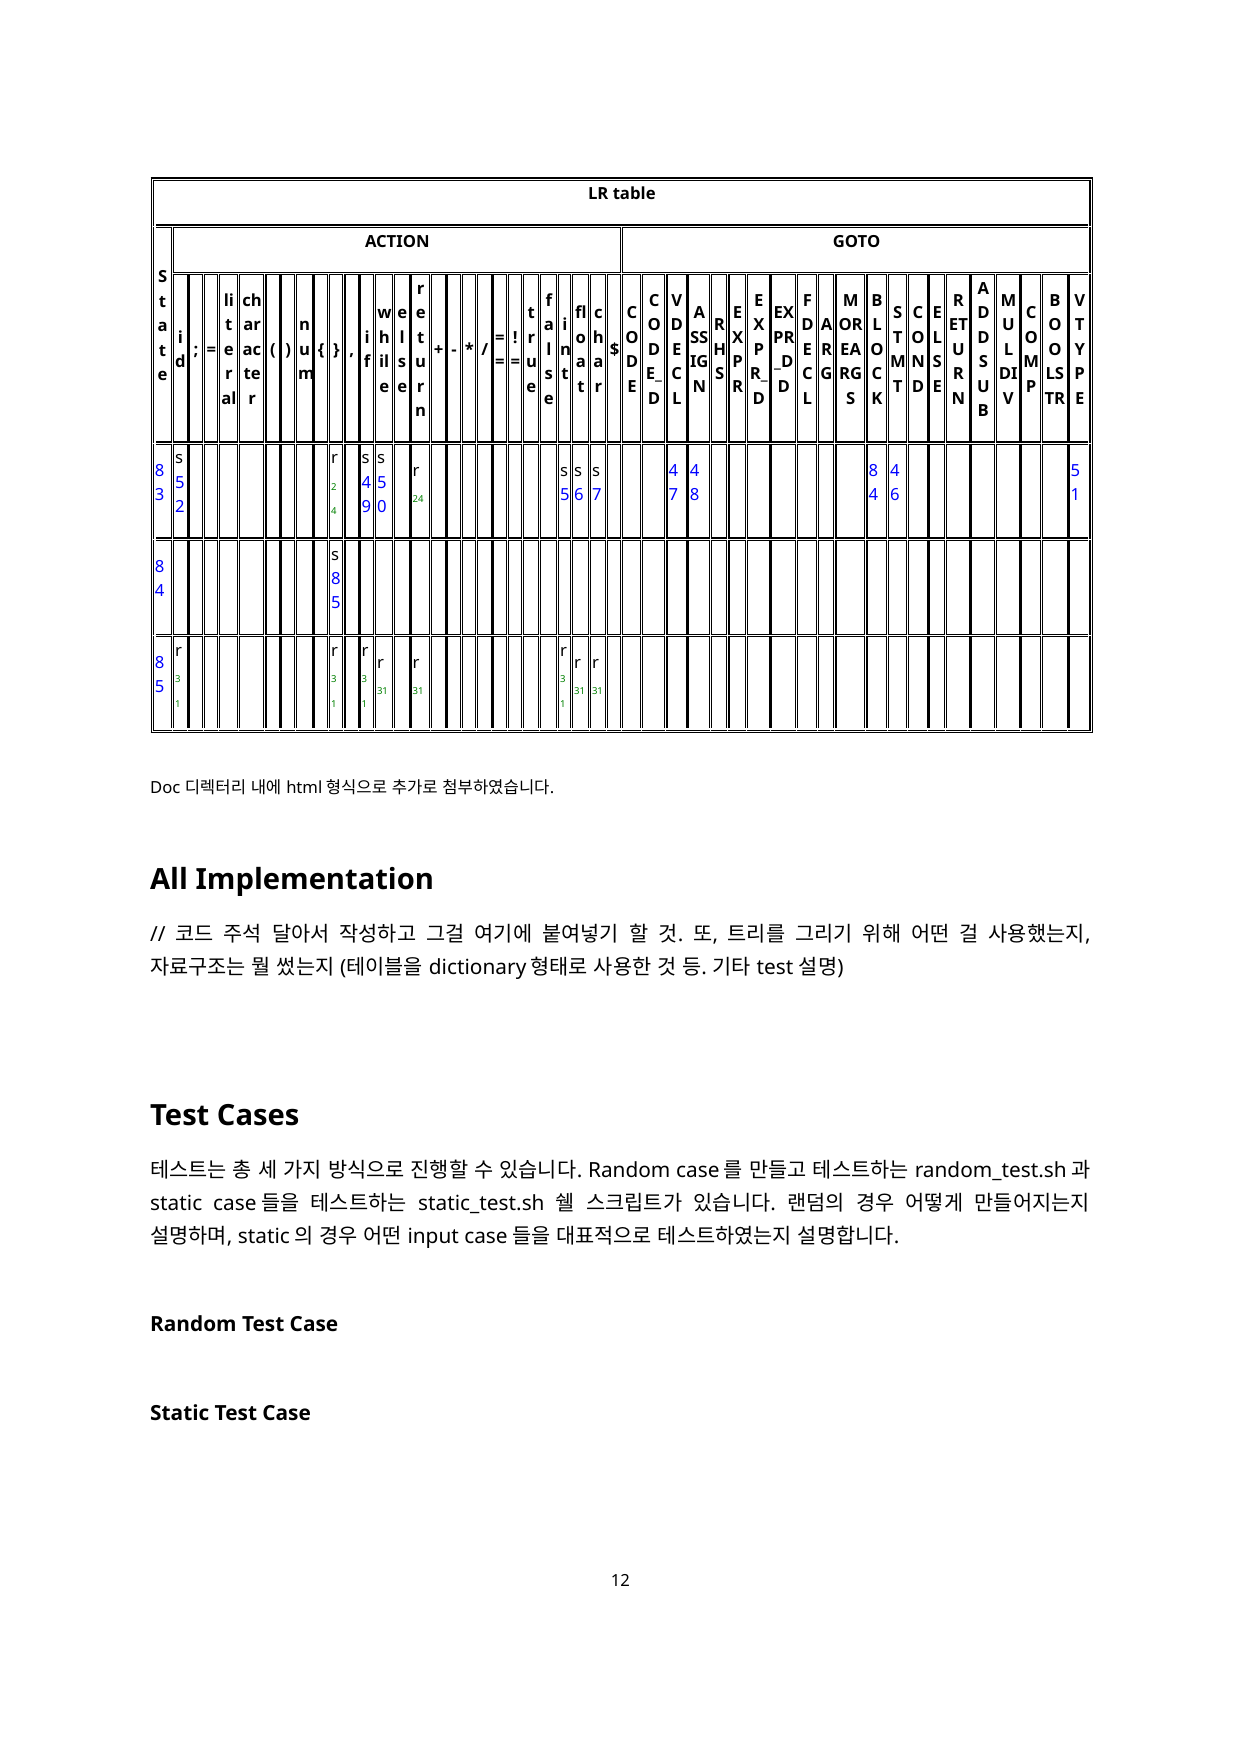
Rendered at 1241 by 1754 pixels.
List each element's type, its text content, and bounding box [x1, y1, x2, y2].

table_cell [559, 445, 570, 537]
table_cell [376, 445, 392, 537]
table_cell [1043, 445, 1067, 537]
table_cell ASSIGN [689, 275, 709, 441]
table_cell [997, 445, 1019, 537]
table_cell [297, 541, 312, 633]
table_cell EXPR_DD [772, 275, 795, 441]
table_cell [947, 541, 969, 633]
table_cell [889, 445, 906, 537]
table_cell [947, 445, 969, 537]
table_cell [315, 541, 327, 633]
table_header LR table [154, 181, 1089, 224]
table_cell true [524, 275, 538, 441]
table_cell EXPR [730, 275, 745, 441]
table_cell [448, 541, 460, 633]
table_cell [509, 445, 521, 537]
table_cell while [376, 275, 392, 441]
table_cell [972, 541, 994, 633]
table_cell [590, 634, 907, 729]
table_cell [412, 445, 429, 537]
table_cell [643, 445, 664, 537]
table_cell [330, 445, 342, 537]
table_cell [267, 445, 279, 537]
subtitle Static Test Case [150, 1398, 1090, 1426]
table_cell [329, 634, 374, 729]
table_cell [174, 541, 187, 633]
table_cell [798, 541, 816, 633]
table_cell ADDSUB [972, 275, 994, 441]
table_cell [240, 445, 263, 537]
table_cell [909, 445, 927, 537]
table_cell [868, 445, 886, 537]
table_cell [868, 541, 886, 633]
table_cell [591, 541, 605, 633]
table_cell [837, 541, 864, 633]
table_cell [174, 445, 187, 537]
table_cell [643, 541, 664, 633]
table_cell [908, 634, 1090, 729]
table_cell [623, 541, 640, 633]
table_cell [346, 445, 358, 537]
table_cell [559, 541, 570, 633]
table_cell else [395, 275, 409, 441]
table_cell State [154, 224, 171, 441]
table_cell return [412, 275, 429, 441]
table_cell GOTO [623, 224, 1090, 272]
table_cell VTYPE [1068, 272, 1091, 441]
table_cell BOOLSTR [1043, 275, 1067, 441]
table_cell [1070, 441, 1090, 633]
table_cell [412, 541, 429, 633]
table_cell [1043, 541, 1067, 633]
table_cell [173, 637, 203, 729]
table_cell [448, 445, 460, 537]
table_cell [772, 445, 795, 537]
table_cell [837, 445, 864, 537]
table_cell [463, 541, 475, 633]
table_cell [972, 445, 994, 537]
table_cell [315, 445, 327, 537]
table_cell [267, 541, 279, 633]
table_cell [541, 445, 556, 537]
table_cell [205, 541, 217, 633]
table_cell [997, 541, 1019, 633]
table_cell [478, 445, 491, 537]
table_cell id [174, 275, 187, 441]
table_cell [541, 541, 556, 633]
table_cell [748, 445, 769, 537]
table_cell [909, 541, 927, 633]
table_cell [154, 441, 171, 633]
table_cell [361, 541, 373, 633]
table_cell character [240, 275, 263, 441]
table_cell MULDIV [997, 275, 1019, 441]
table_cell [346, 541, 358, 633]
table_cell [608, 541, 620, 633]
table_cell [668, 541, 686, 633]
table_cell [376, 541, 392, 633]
table_cell RETURN [947, 275, 969, 441]
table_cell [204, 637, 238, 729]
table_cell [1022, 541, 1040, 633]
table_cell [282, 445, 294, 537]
subtitle All Implementation [150, 858, 1090, 898]
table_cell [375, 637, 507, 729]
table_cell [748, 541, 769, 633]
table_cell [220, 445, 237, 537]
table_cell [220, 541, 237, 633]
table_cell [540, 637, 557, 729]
table_cell ARG [819, 275, 833, 441]
table_cell literal [220, 275, 237, 441]
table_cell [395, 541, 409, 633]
table_cell + [432, 275, 445, 441]
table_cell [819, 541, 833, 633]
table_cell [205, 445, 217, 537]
subtitle Test Cases [150, 1094, 1090, 1134]
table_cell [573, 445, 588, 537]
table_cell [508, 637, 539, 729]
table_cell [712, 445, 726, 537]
table_cell STMT [889, 275, 906, 441]
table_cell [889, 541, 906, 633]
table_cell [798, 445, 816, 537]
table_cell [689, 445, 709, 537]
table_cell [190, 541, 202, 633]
table_cell / [478, 275, 491, 441]
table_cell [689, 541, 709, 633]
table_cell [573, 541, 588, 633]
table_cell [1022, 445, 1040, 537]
table_cell CODE [623, 275, 640, 441]
table_cell COND [909, 275, 927, 441]
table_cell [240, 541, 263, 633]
subtitle Random Test Case [150, 1309, 1090, 1338]
table_cell COMP [1022, 275, 1040, 441]
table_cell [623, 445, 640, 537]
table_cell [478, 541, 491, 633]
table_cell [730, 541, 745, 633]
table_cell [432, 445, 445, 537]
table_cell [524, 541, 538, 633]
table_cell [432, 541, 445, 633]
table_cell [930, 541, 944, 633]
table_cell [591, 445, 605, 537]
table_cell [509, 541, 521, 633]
table_cell num [297, 275, 312, 441]
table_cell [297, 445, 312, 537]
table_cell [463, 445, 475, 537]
text // 코드 주석 달아서 작성하고 그걸 여기에 붙여넣기 할 것. 또, 트리를 그리기 위해 어떤 걸 사용했는지, 자료구조는 뭘 썼는지 (테이블을 dictionary형태로 사용한 것 등. 기타 test 설명) [150, 917, 1090, 980]
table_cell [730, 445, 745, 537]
table_cell char [591, 275, 605, 441]
table_cell CODE_D [643, 275, 664, 441]
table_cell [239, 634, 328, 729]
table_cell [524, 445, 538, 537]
table_cell ACTION [174, 228, 620, 272]
table_cell false [541, 275, 556, 441]
table_cell BLOCK [868, 275, 886, 441]
table_cell RHS [712, 275, 726, 441]
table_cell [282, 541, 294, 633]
table_cell VDECL [668, 275, 686, 441]
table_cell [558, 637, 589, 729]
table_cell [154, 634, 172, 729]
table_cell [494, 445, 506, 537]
table_cell MOREARGS [837, 275, 864, 441]
table_cell float [573, 275, 588, 441]
text Doc 디렉터리 내에 html형식으로 추가로 첨부하였습니다. [150, 774, 1090, 798]
table_cell EXPR_D [748, 275, 769, 441]
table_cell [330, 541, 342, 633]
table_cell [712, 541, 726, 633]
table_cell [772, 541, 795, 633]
text 테스트는 총 세 가지 방식으로 진행할 수 있습니다. Random case를 만들고 테스트하는 random_test.sh과 static case들을 테스트하는 static_test.sh 쉘 스크립트가 있습니다. 랜덤의 경우 어떻게 만들어지는지 설명하며, static의 경우 어떤 input case들을 대표적으로 테스트하였는지 설명합니다. [150, 1153, 1090, 1249]
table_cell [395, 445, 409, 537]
table_cell ELSE [930, 275, 944, 441]
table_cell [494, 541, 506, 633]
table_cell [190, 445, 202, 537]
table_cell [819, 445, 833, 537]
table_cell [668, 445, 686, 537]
table_cell FDECL [798, 275, 816, 441]
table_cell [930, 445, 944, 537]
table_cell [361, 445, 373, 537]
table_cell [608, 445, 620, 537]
